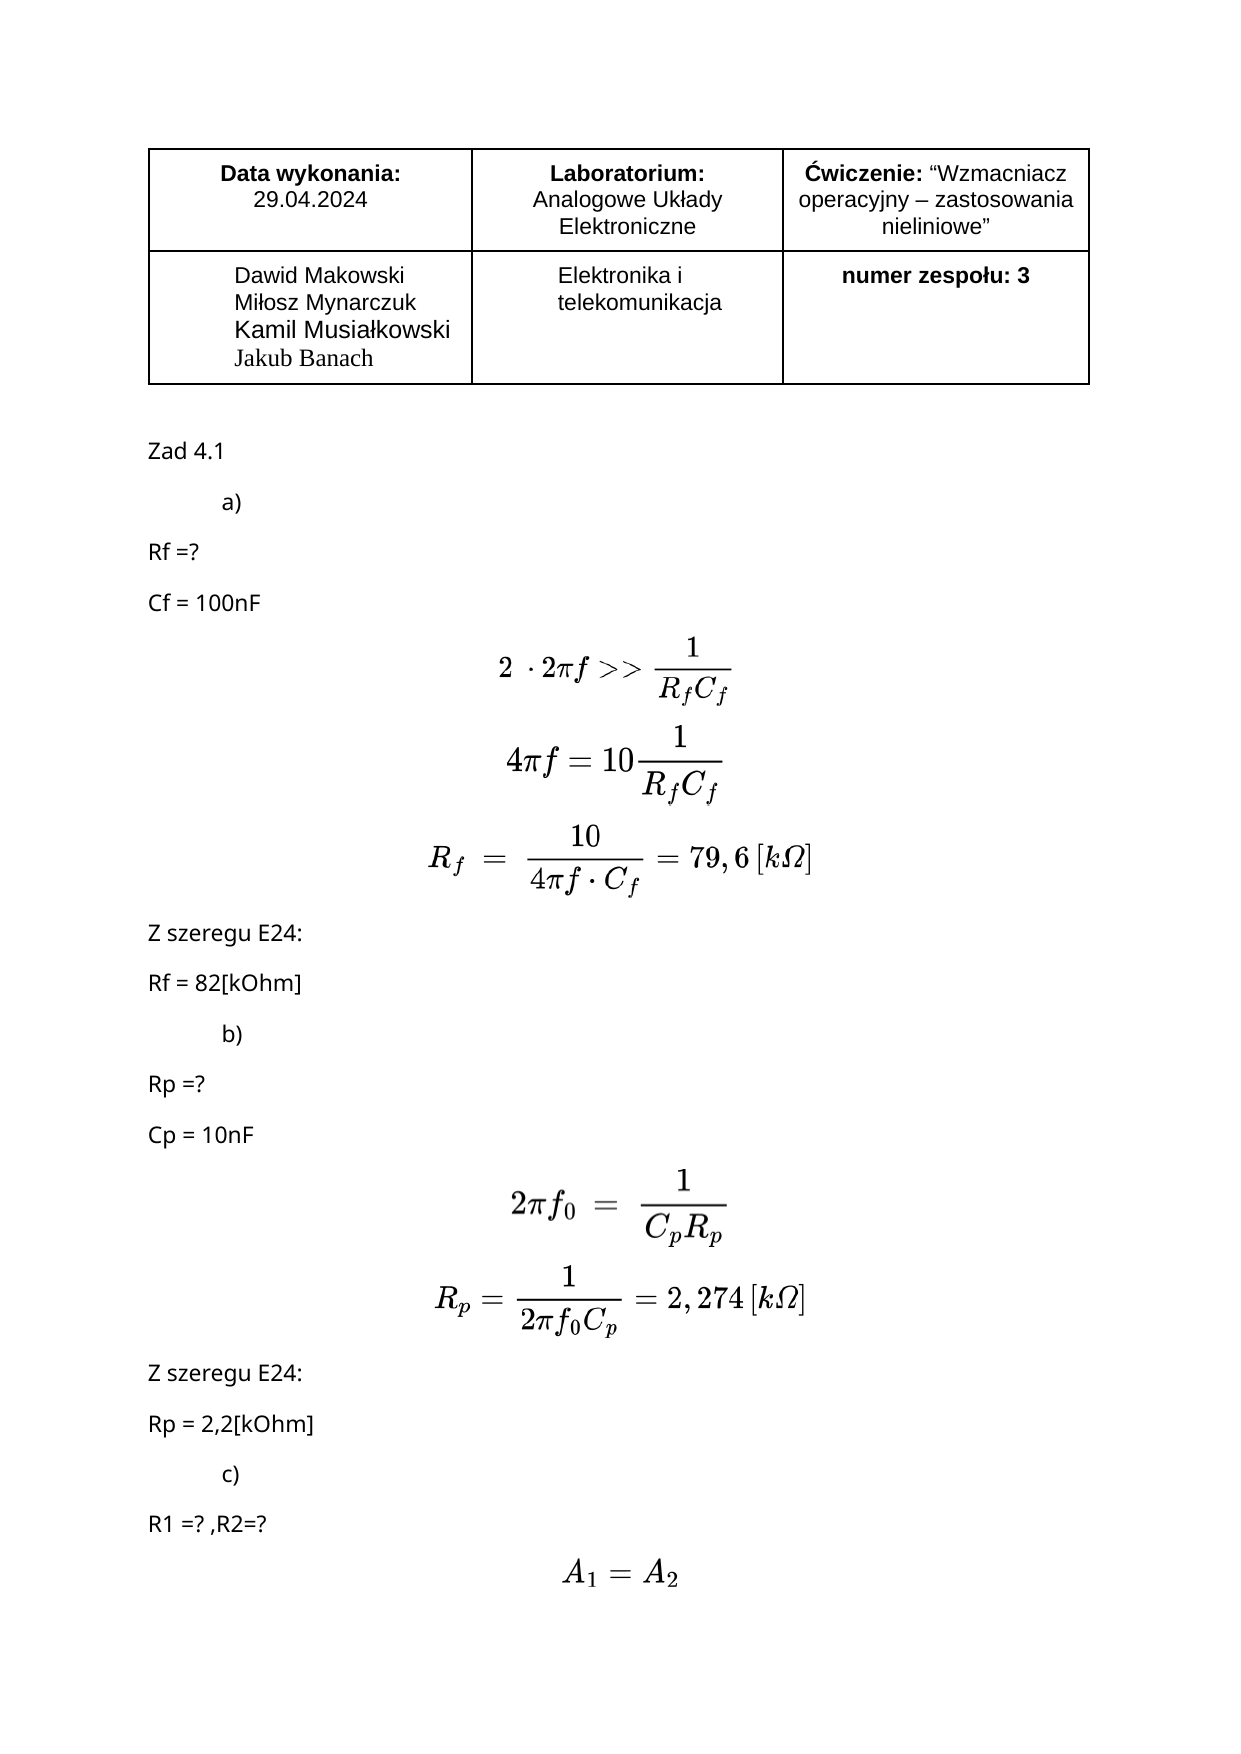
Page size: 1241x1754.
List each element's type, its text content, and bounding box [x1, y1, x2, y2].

picture [432, 1265, 808, 1338]
text Zad 4.1 [148, 435, 1093, 466]
text c) [148, 1458, 1093, 1489]
table_cell Dawid Makowski Miłosz Mynarczuk Kamil Musiałkowski Jakub Banach [150, 252, 471, 383]
picture [427, 824, 813, 898]
text Rf = 82[kOhm] [148, 967, 1093, 999]
text Z szeregu E24: [148, 917, 1093, 948]
picture [506, 725, 734, 806]
table_cell Elektronika i telekomunikacja [473, 252, 782, 383]
text Rp = 2,2[kOhm] [148, 1408, 1093, 1439]
text Cp = 10nF [148, 1119, 1093, 1150]
text R1 =? ,R2=? [148, 1508, 1093, 1540]
text Rp =? [148, 1068, 1093, 1099]
table_header Laboratorium: Analogowe Układy Elektroniczne [473, 150, 782, 249]
text b) [148, 1018, 1093, 1049]
picture [561, 1558, 679, 1587]
text Cf = 100nF [148, 586, 1093, 618]
table_header Ćwiczenie: “Wzmacniacz operacyjny – zastosowania nieliniowe” [784, 150, 1088, 249]
text Rf =? [148, 536, 1093, 567]
picture [509, 1169, 732, 1247]
picture [498, 636, 742, 706]
table_cell numer zespołu: 3 [784, 252, 1088, 383]
table_header Data wykonania: 29.04.2024 [150, 150, 471, 249]
text Z szeregu E24: [148, 1357, 1093, 1388]
text a) [148, 486, 1093, 517]
